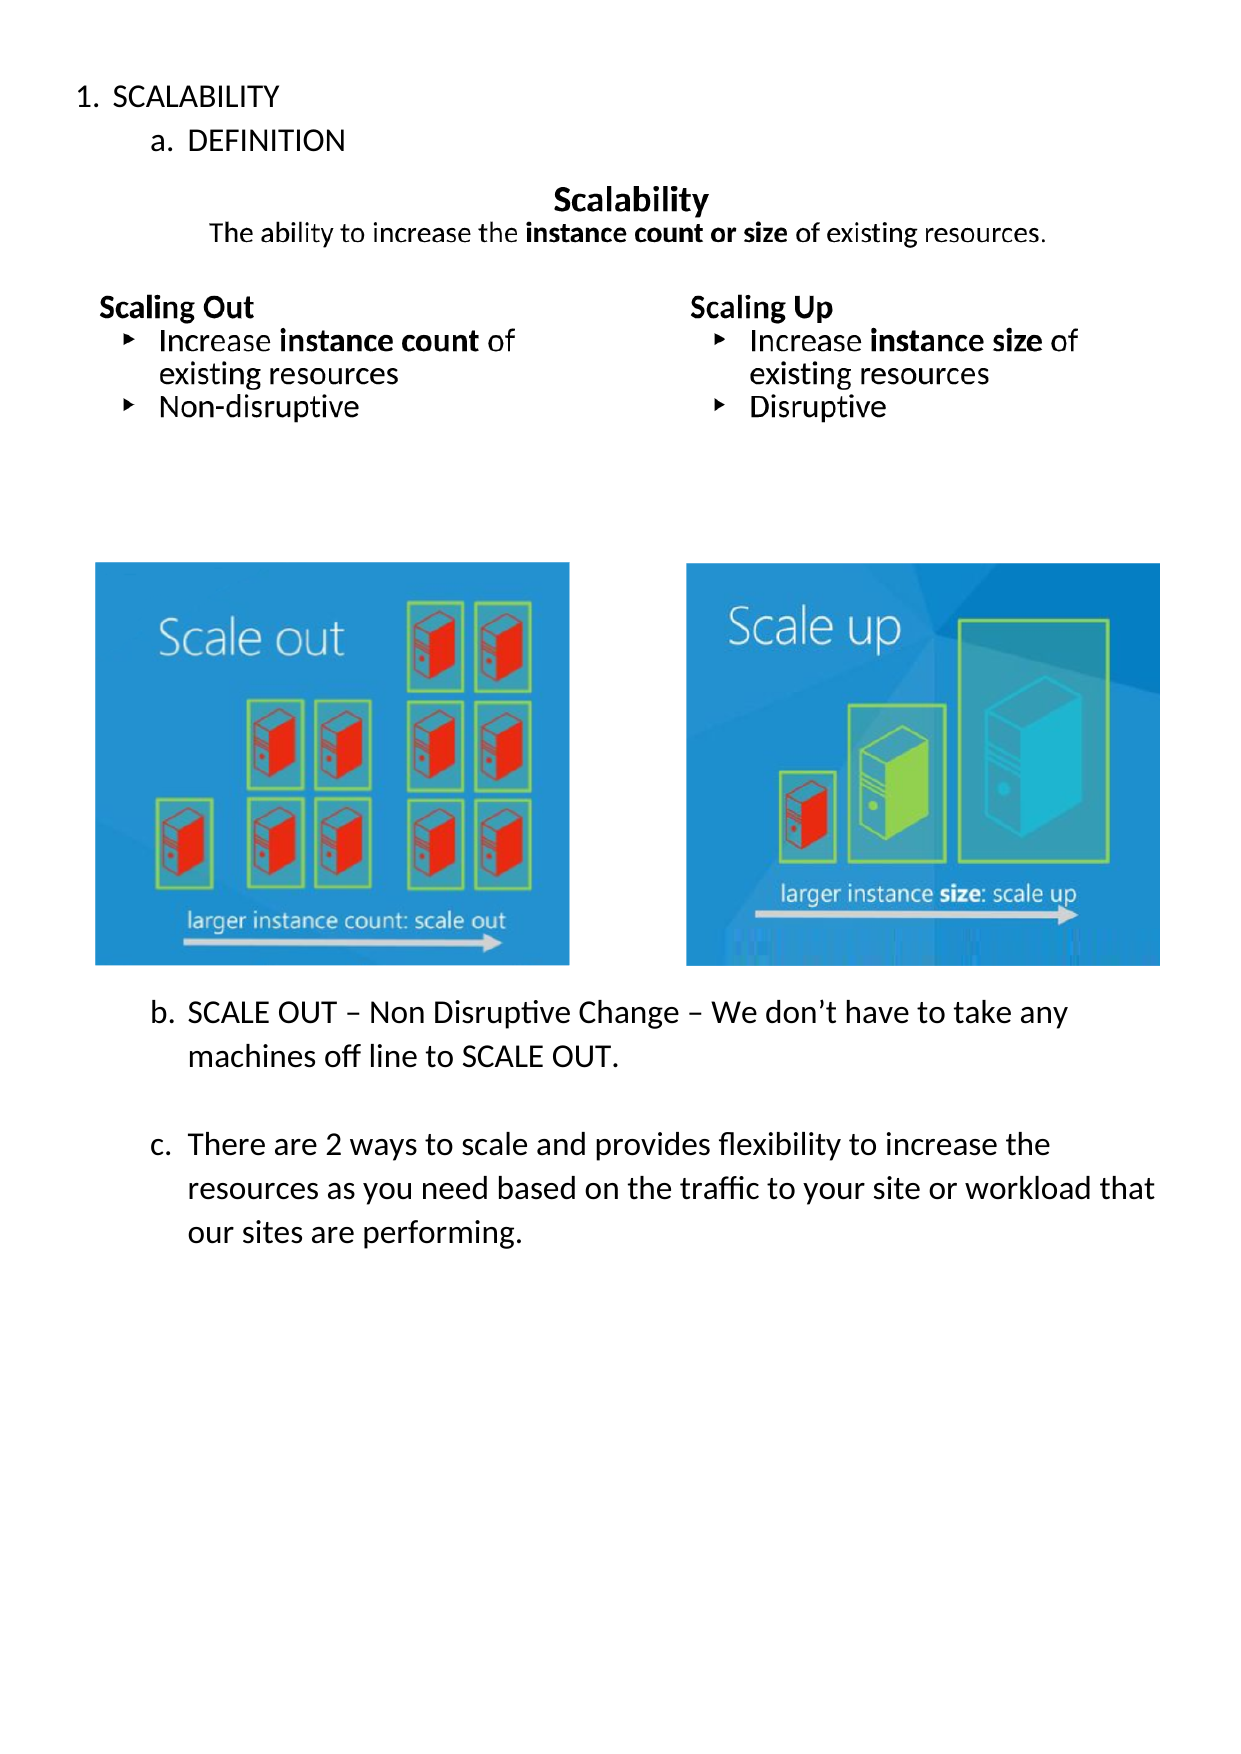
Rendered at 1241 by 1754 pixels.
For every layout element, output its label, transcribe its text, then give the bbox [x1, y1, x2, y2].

list DEFINITION [150, 119, 1165, 160]
picture [75, 179, 1166, 973]
list SCALE OUT – Non Disruptive Change – We don’t have to take any machines off line to SCALE OUT. [150, 991, 1165, 1076]
list SCALABILITY [75, 75, 1165, 116]
list There are 2 ways to scale and provides flexibility to increase the resources as you need based on the traffic to your site or workload that our sites are performing. [150, 1123, 1165, 1252]
